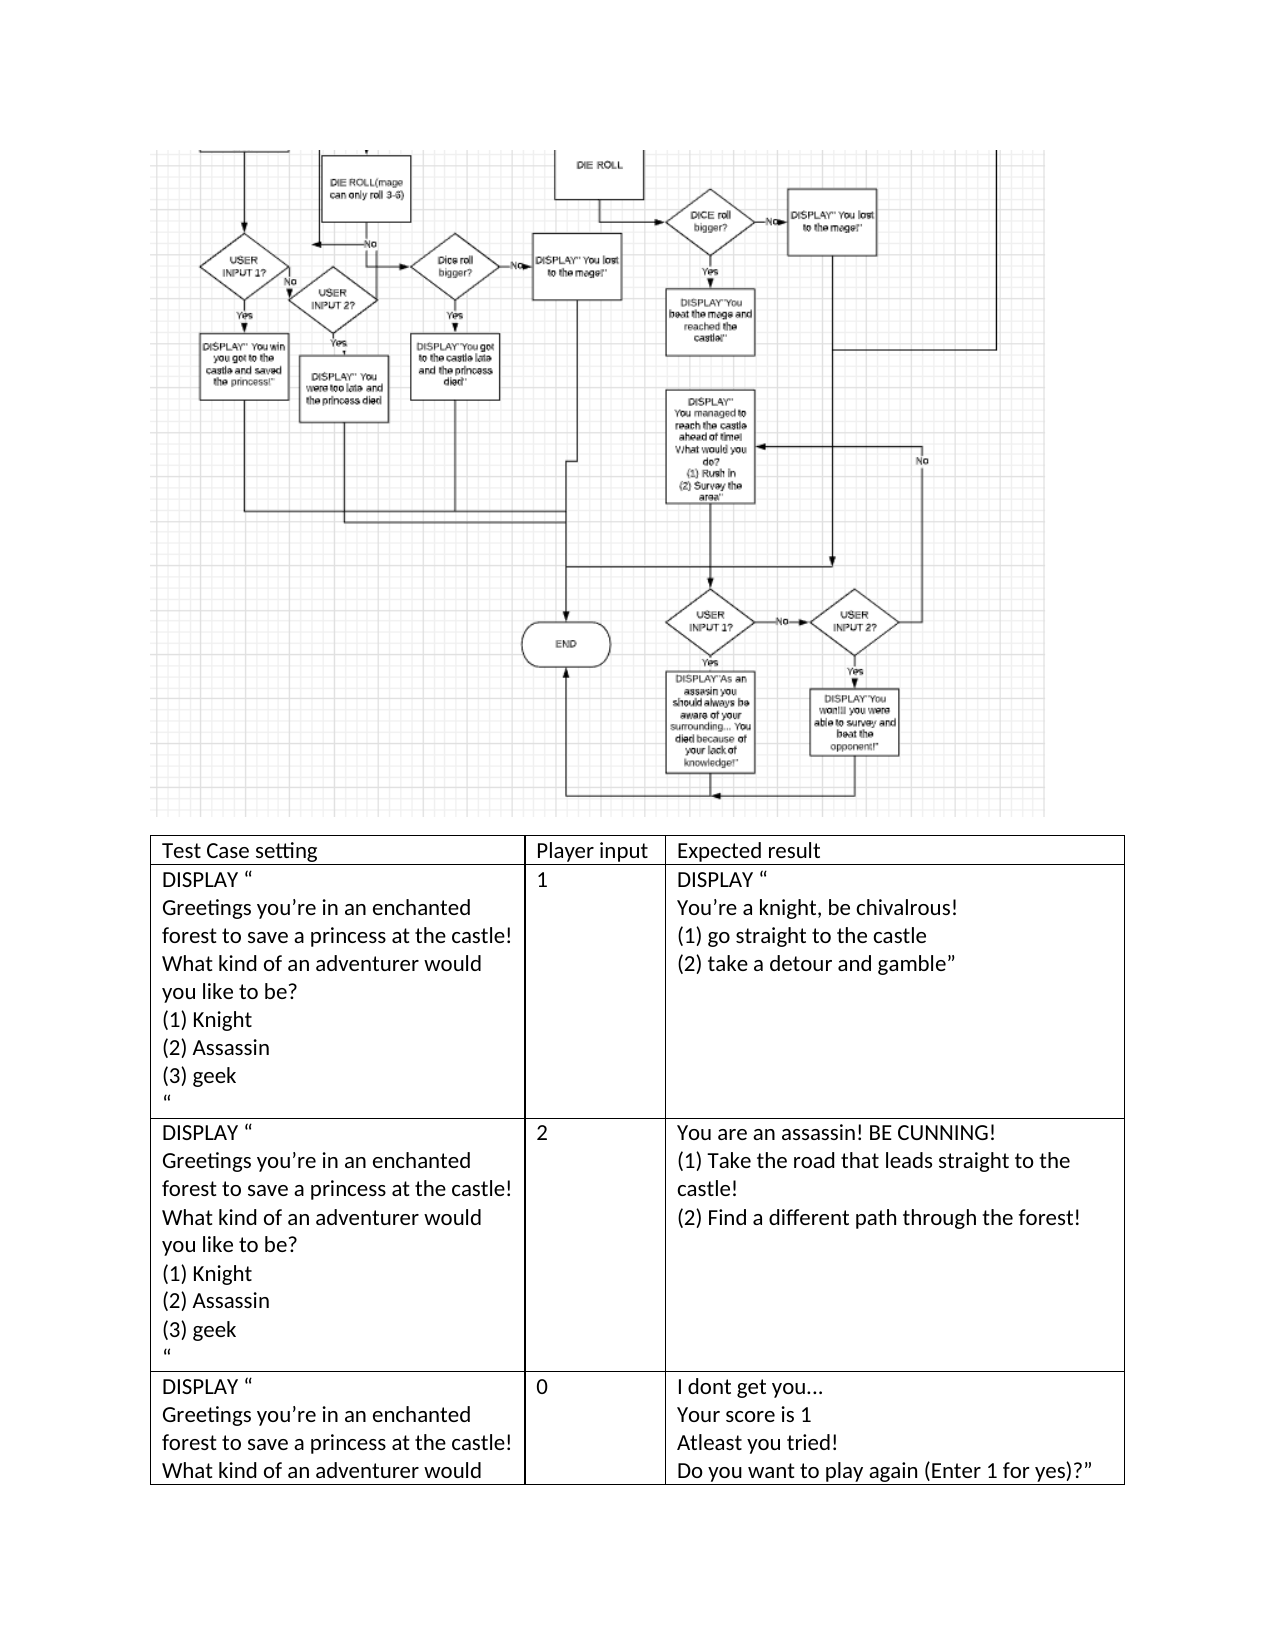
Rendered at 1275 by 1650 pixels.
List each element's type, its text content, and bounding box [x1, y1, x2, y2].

table_cell 2 [526, 1119, 665, 1371]
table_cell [666, 1372, 1124, 1484]
table_header Test Case setting [151, 836, 524, 864]
table_cell DISPLAY “ You’re a knight, be chivalrous! (1) go straight to the castle (2) take a detour and gamble” [666, 865, 1124, 1117]
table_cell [151, 1372, 524, 1484]
table_cell You are an assassin! BE CUNNING! (1) Take the road that leads straight to the castle! (2) Find a different path through the forest! [666, 1119, 1124, 1371]
table_header Player input [526, 836, 665, 864]
table_header Expected result [666, 836, 1124, 864]
table_cell 0 [526, 1372, 665, 1484]
picture [150, 150, 1046, 817]
table_cell 1 [526, 865, 665, 1117]
